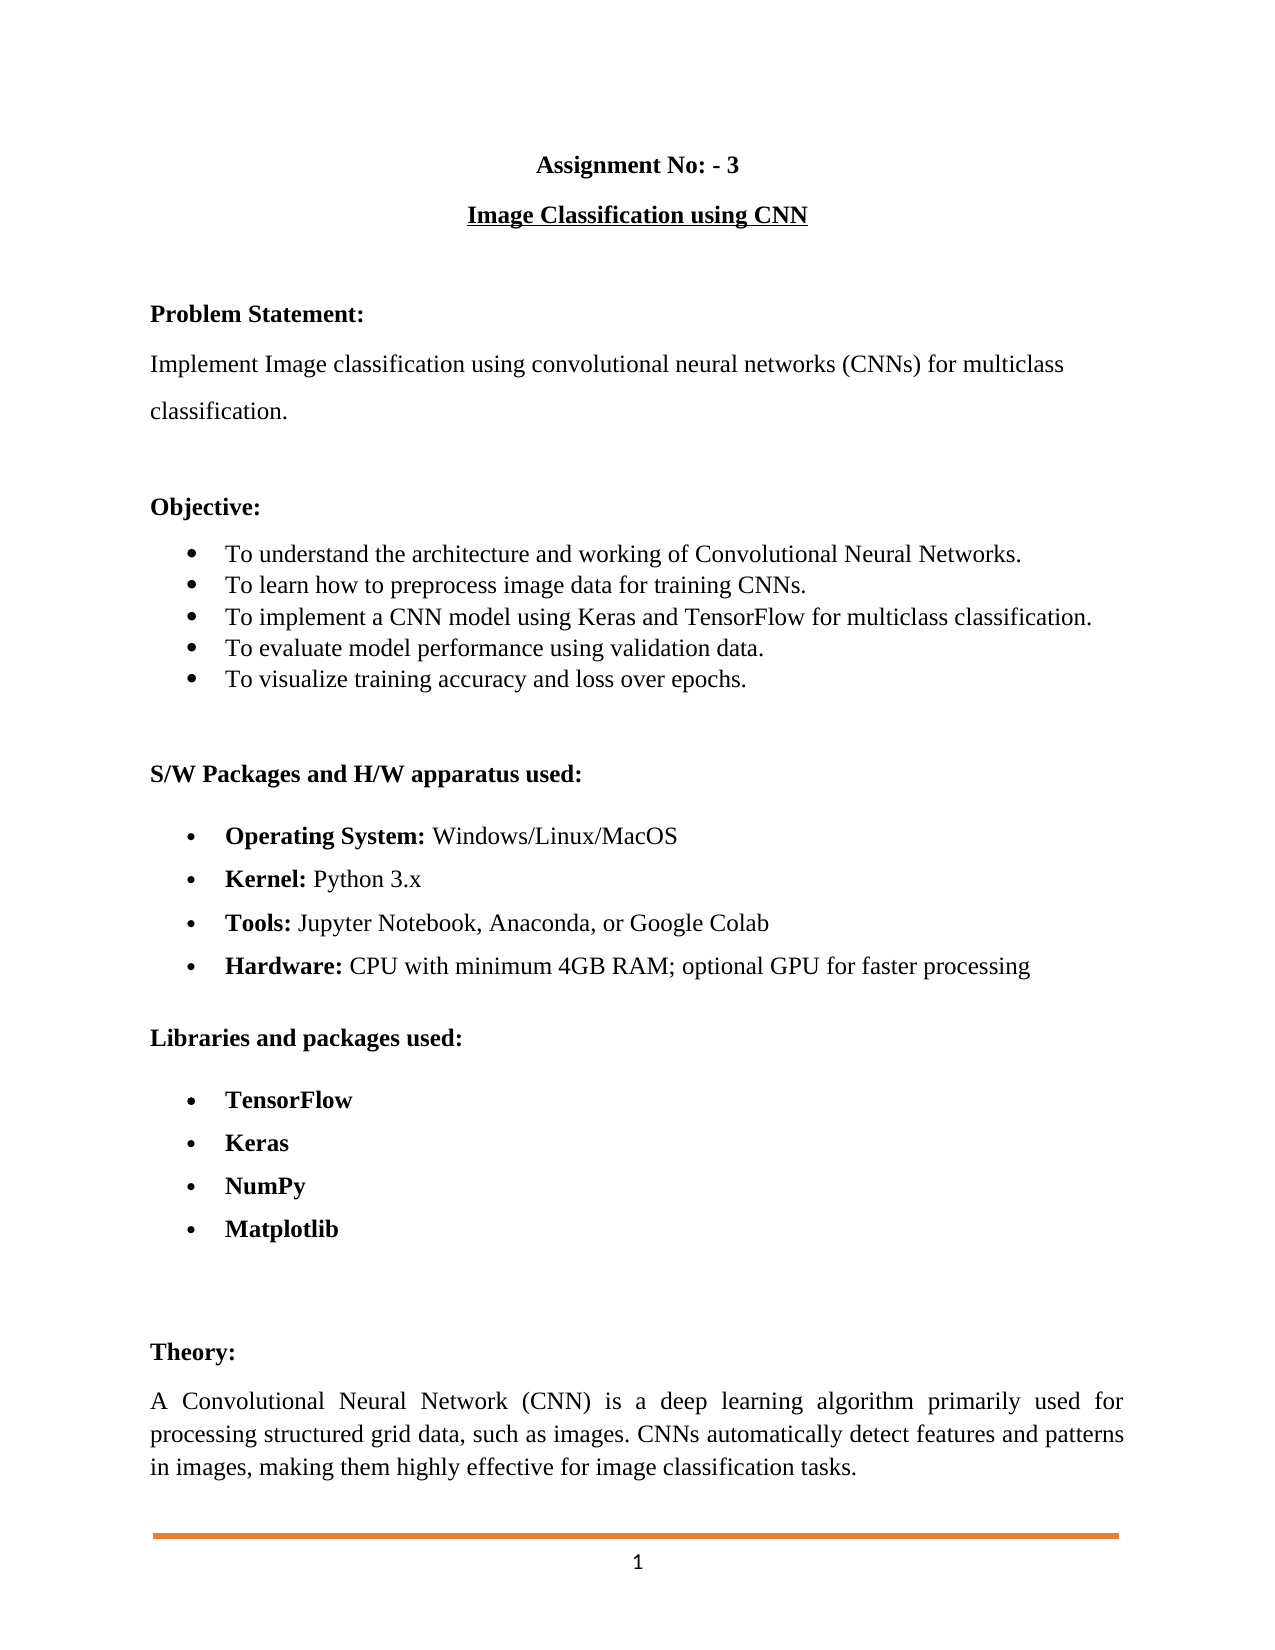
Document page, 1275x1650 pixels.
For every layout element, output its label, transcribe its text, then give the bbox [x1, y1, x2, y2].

list NumPy [187, 1171, 1125, 1200]
list To learn how to preprocess image data for training CNNs. [187, 571, 1125, 599]
text Implement Image classification using convolutional neural networks (CNNs) for multiclass [150, 349, 1125, 377]
list Operating System: Windows/Linux/MacOS [187, 821, 1125, 850]
text Theory: [150, 1337, 1125, 1365]
list Matplotlib [187, 1214, 1125, 1243]
list To implement a CNN model using Keras and TensorFlow for multiclass classification. [187, 602, 1125, 630]
list TensorFlow [187, 1085, 1125, 1114]
list Hardware: CPU with minimum 4GB RAM; optional GPU for faster processing [187, 951, 1125, 979]
text S/W Packages and H/W apparatus used: [150, 759, 1125, 788]
list Kernel: Python 3.x [187, 864, 1125, 893]
text Libraries and packages used: [150, 1023, 1125, 1052]
text Problem Statement: [150, 299, 1125, 328]
list Keras [187, 1128, 1125, 1157]
text classification. [150, 396, 1125, 425]
list To visualize training accuracy and loss over epochs. [187, 664, 1125, 692]
text A Convolutional Neural Network (CNN) is a deep learning algorithm primarily used for processing structured grid data, such as images. CNNs automatically detect features and patterns in images, making them highly effective for image classification tasks. [150, 1386, 1125, 1481]
list To evaluate model performance using validation data. [187, 633, 1125, 661]
text Objective: [150, 492, 1125, 521]
list Tools: Jupyter Notebook, Anaconda, or Google Colab [187, 908, 1125, 936]
text Assignment No: - 3 [150, 150, 1125, 179]
list To understand the architecture and working of Convolutional Neural Networks. [187, 539, 1125, 568]
text Image Classification using CNN [150, 200, 1125, 228]
